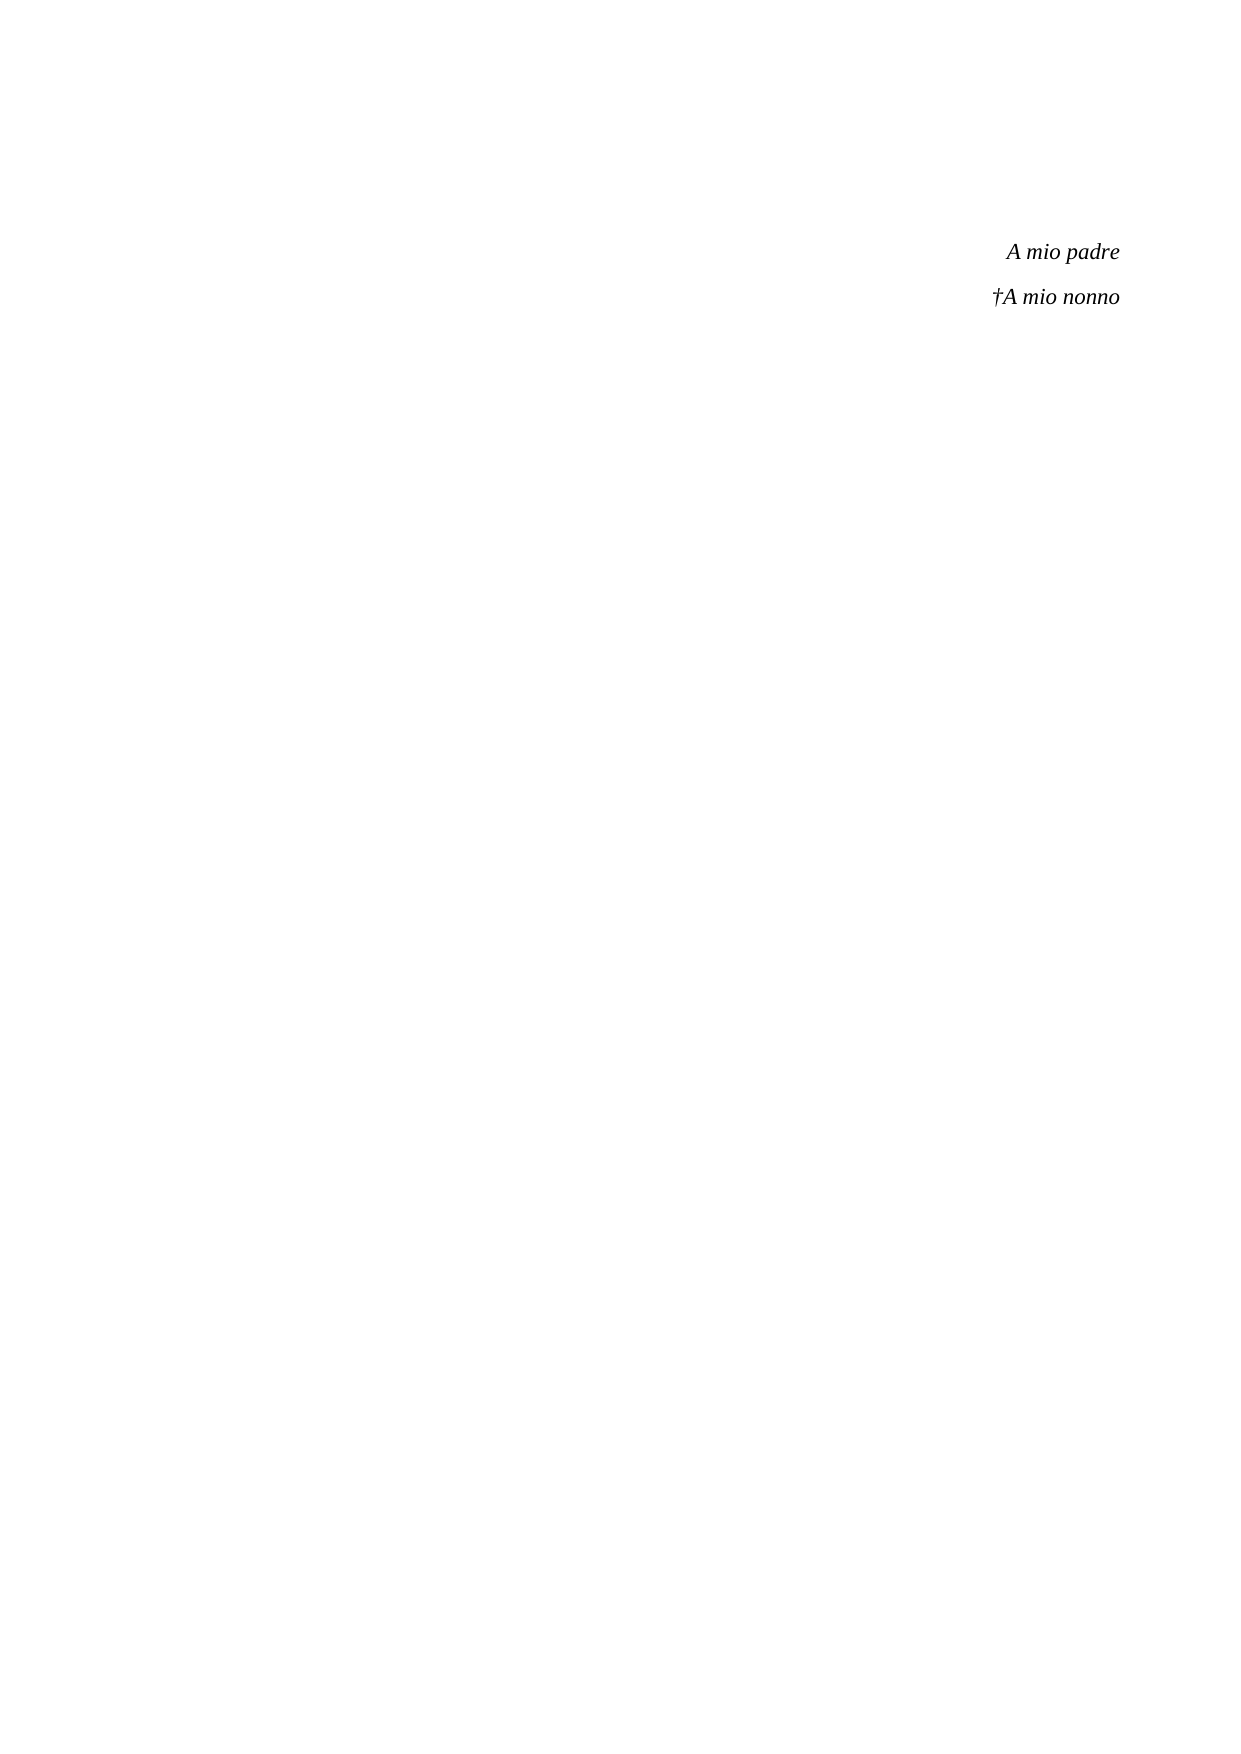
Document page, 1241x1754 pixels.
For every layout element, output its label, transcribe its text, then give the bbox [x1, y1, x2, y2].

text †A mio nonno [177, 283, 1122, 309]
text A mio padre [177, 238, 1122, 264]
